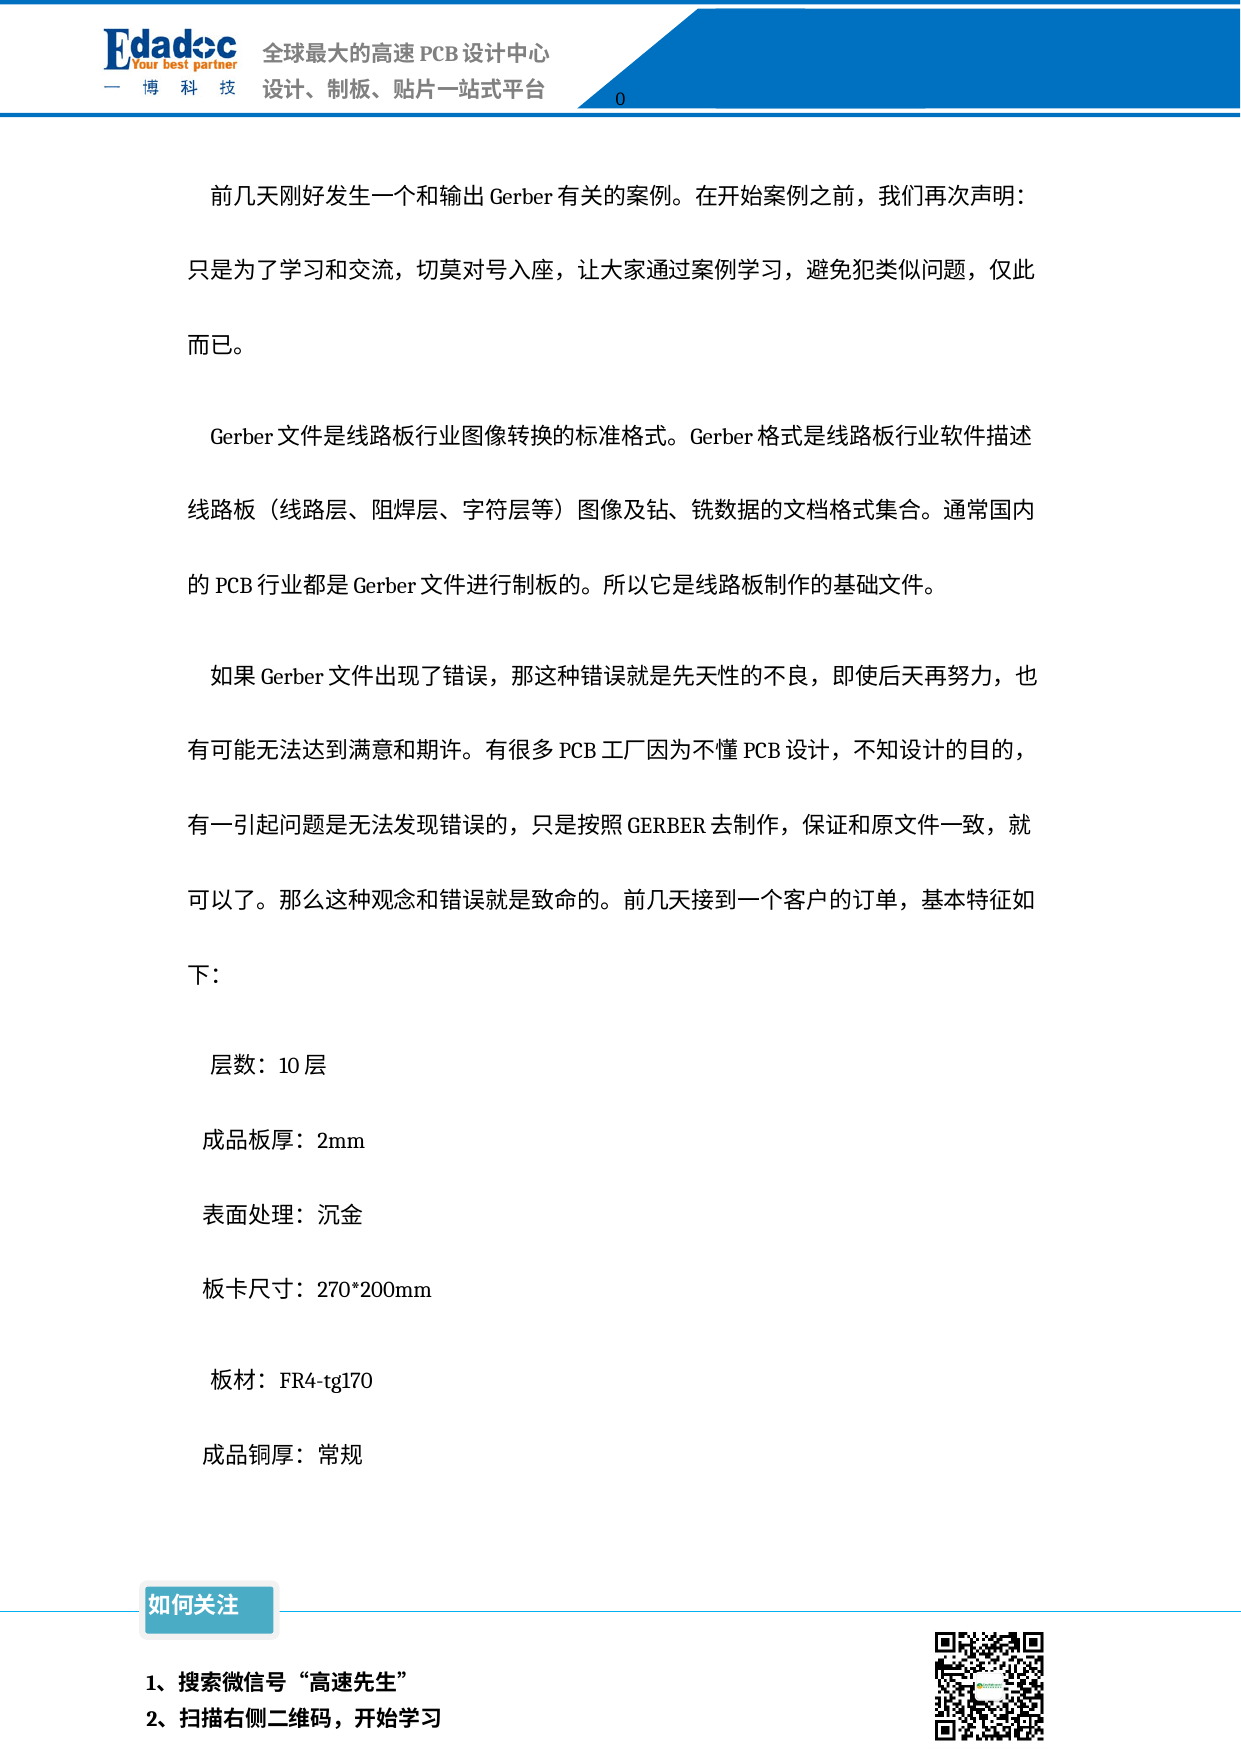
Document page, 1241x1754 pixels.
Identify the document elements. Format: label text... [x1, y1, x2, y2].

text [187, 1346, 1053, 1486]
picture [92, 21, 246, 104]
text Gerber文件是线路板行业图像转换的标准格式。Gerber格式是线路板行业软件描述线路板（线路层、阻焊层、字符层等）图像及钻、铣数据的文档格式集合。通常国内的PCB行业都是Gerber文件进行制板的。所以它是线路板制作的基础文件。 [187, 402, 1053, 616]
picture [926, 1623, 1052, 1749]
text 如果Gerber文件出现了错误，那这种错误就是先天性的不良，即使后天再努力，也有可能无法达到满意和期许。有很多PCB工厂因为不懂PCB设计，不知设计的目的，有一引起问题是无法发现错误的，只是按照GERBER去制作，保证和原文件一致，就可以了。那么这种观念和错误就是致命的。前几天接到一个客户的订单，基本特征如下： [187, 642, 1053, 1006]
text 前几天刚好发生一个和输出Gerber有关的案例。在开始案例之前，我们再次声明：只是为了学习和交流，切莫对号入座，让大家通过案例学习，避免犯类似问题，仅此而已。 [187, 162, 1053, 376]
text 层数：10层 成品板厚：2mm 表面处理：沉金 板卡尺寸：270*200mm [187, 1031, 1053, 1320]
